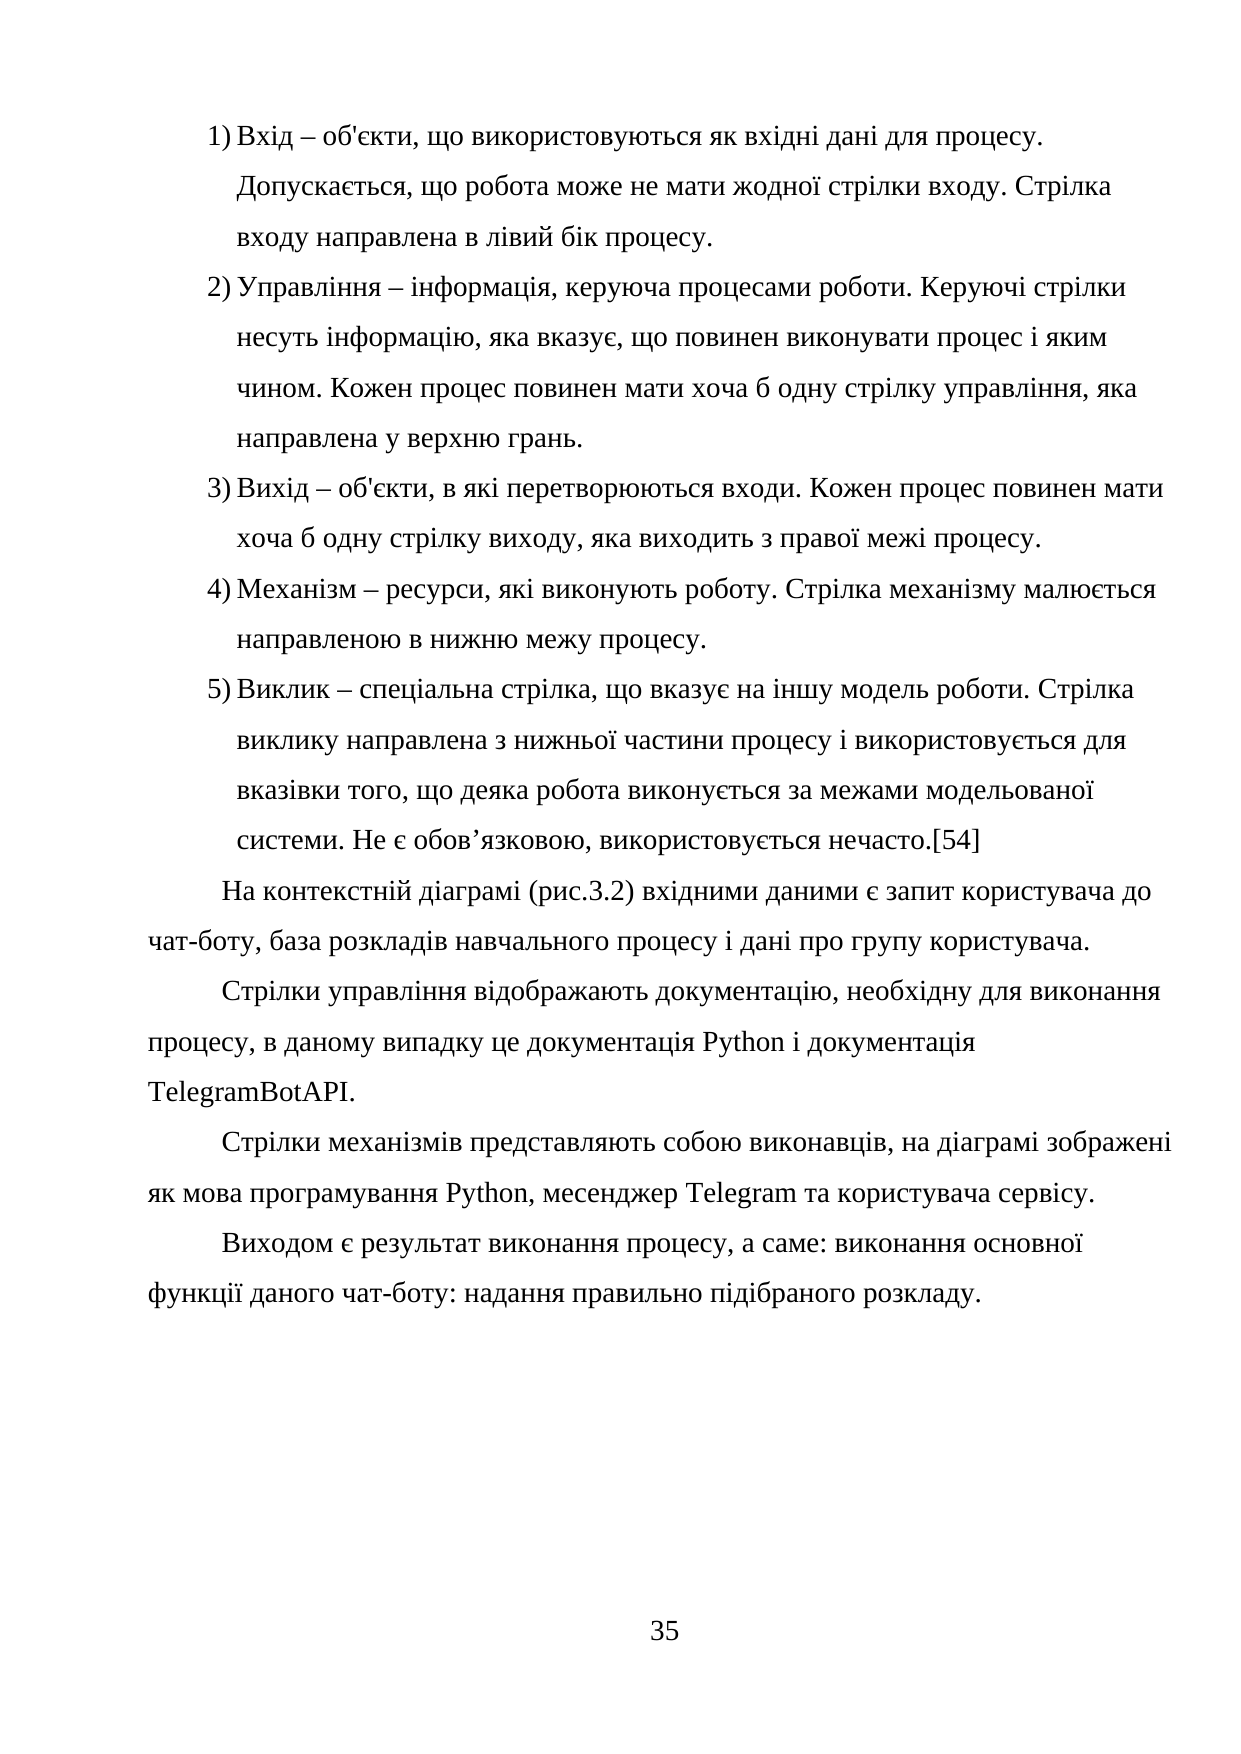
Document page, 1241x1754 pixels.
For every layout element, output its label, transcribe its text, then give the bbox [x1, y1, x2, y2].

text На контекстній діаграмі (рис.3.2) вхідними даними є запит користувача до чат-боту, база розкладів навчального процесу і дані про групу користувача. [148, 873, 1181, 957]
text Стрілки управління відображають документацію, необхідну для виконання процесу, в даному випадку це документація Python і документація TelegramBotAPI. [148, 973, 1181, 1108]
text Стрілки механізмів представляють собою виконавців, на діаграмі зображені як мова програмування Python, месенджер Telegram та користувача сервісу. [148, 1124, 1181, 1208]
list Вхід – об'єкти, що використовуються як вхідні дані для процесу. Допускається, що робота може не мати жодної стрілки входу. Стрілка входу направлена в лівий бік процесу. [207, 118, 1181, 252]
list Механізм – ресурси, які виконують роботу. Стрілка механізму малюється направленою в нижню межу процесу. [207, 571, 1181, 655]
list Управління – інформація, керуюча процесами роботи. Керуючі стрілки несуть інформацію, яка вказує, що повинен виконувати процес і яким чином. Кожен процес повинен мати хоча б одну стрілку управління, яка направлена у верхню грань. [207, 269, 1181, 453]
text Виходом є результат виконання процесу, а саме: виконання основної функції даного чат-боту: надання правильно підібраного розкладу. [148, 1225, 1181, 1309]
list Вихід – об'єкти, в які перетворюються входи. Кожен процес повинен мати хоча б одну стрілку виходу, яка виходить з правої межі процесу. [207, 470, 1181, 554]
list Виклик – спеціальна стрілка, що вказує на іншу модель роботи. Стрілка виклику направлена з нижньої частини процесу і використовується для вказівки того, що деяка робота виконується за межами модельованої системи. Не є обов’язковою, використовується нечасто.[54] [207, 672, 1181, 856]
